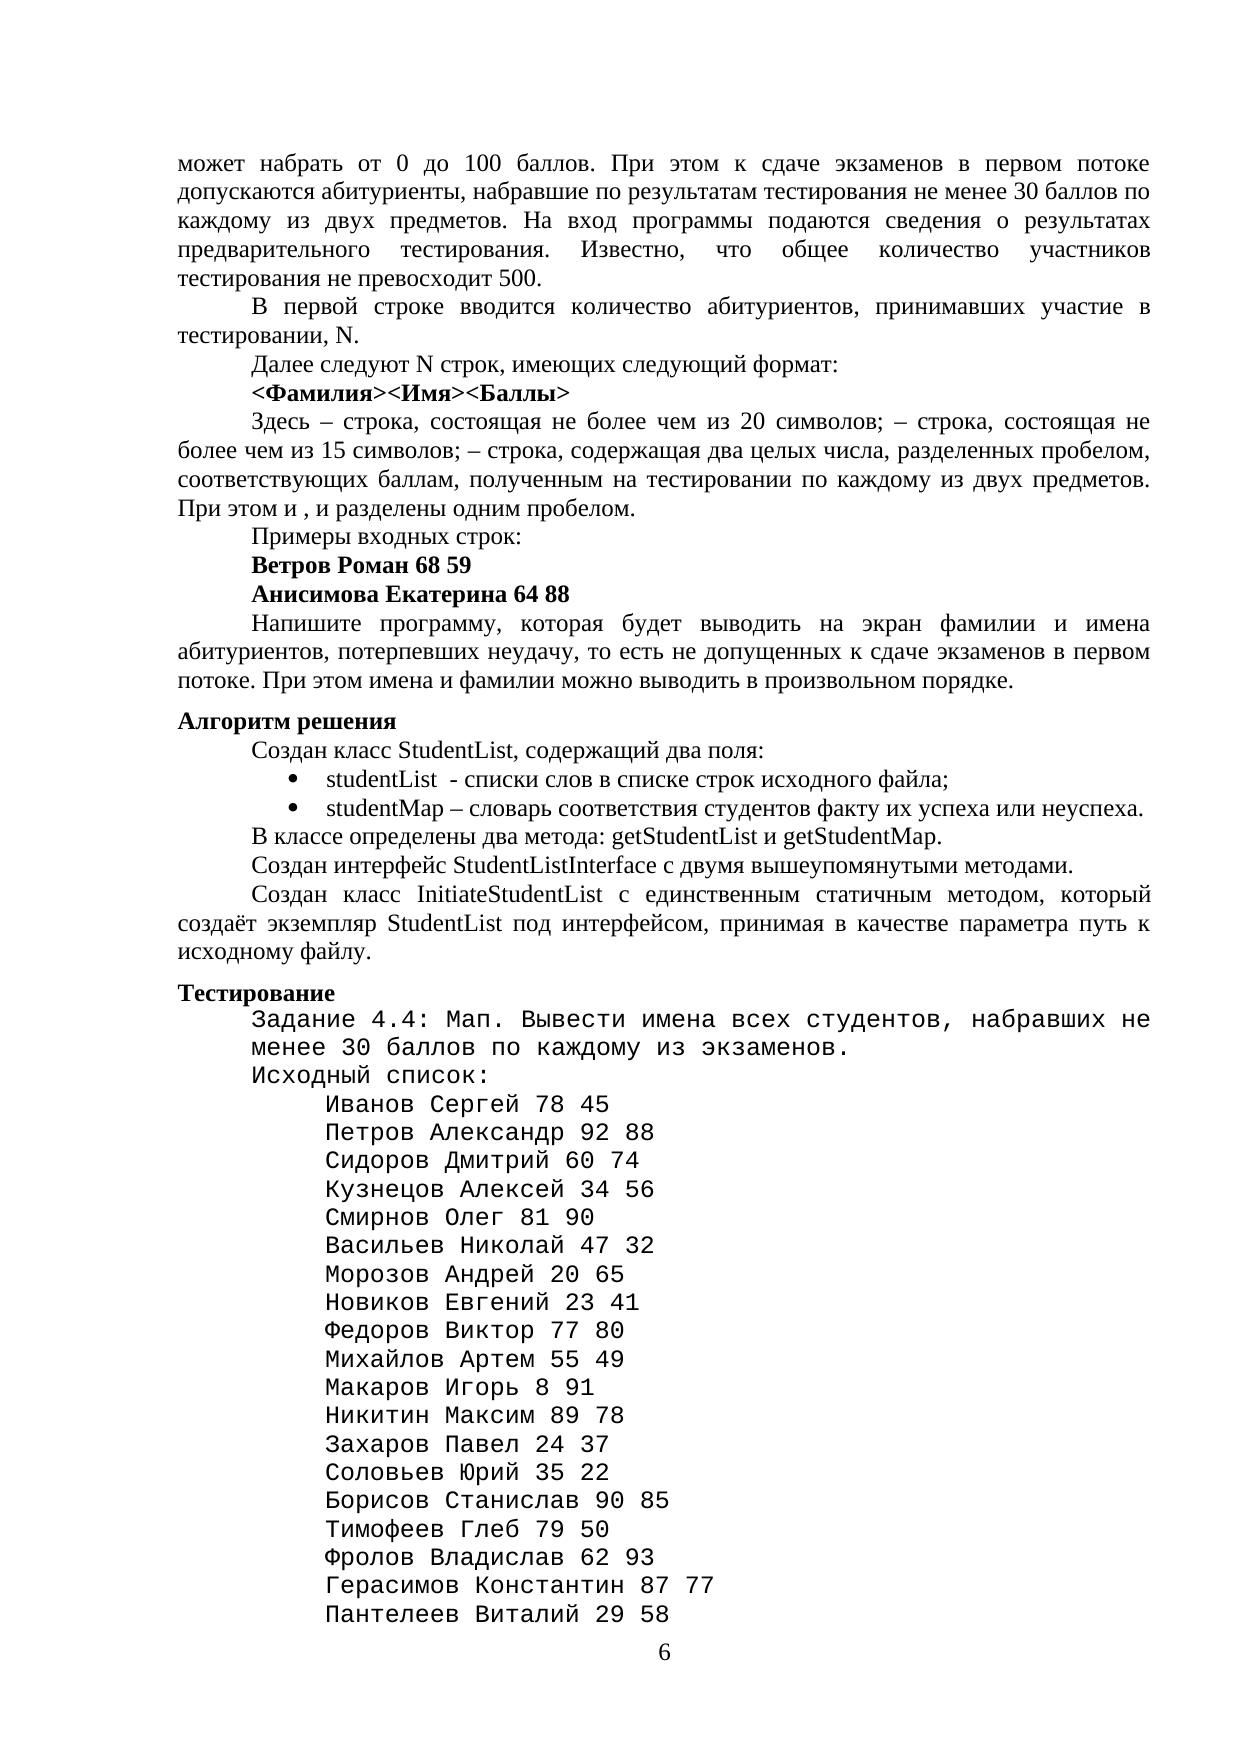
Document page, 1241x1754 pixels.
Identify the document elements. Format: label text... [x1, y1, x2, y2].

text Федоров Виктор 77 80 [251, 1318, 1152, 1346]
text Петров Александр 92 88 [251, 1120, 1152, 1148]
text Фролов Владислав 62 93 [251, 1545, 1152, 1573]
text Кузнецов Алексей 34 56 [251, 1176, 1152, 1205]
text Никитин Максим 89 78 [251, 1403, 1152, 1431]
subtitle Тестирование [177, 978, 1152, 1006]
text Борисов Станислав 90 85 [251, 1488, 1152, 1516]
text Тимофеев Глеб 79 50 [251, 1516, 1152, 1545]
list studentMap – словарь соответствия студентов факту их успеха или неуспеха. [288, 793, 1152, 821]
text Макаров Игорь 8 91 [251, 1375, 1152, 1403]
text Захаров Павел 24 37 [251, 1431, 1152, 1460]
text Ветров Роман 68 59 [177, 550, 1152, 579]
text Напишите программу, которая будет выводить на экран фамилии и имена абитуриентов, потерпевших неудачу, то есть не допущенных к сдаче экзаменов в первом потоке. При этом имена и фамилии можно выводить в произвольном порядке. [177, 608, 1152, 694]
list studentList - списки слов в списке строк исходного файла; [288, 764, 1152, 793]
text Герасимов Константин 87 77 [251, 1573, 1152, 1601]
text Примеры входных строк: [177, 521, 1152, 550]
text Новиков Евгений 23 41 [251, 1290, 1152, 1318]
text Задание 4.4: Мап. Вывести имена всех студентов, набравших не менее 30 баллов по каждому из экзаменов. [251, 1006, 1152, 1063]
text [177, 148, 1152, 291]
text Создан интерфейс StudentListInterface с двумя вышеупомянутыми методами. [177, 850, 1152, 879]
text Здесь – строка, состоящая не более чем из 20 символов; – строка, состоящая не более чем из 15 символов; – строка, содержащая два целых числа, разделенных пробелом, соответствующих баллам, полученным на тестировании по каждому из двух предметов. При этом и , и разделены одним пробелом. [177, 406, 1152, 521]
text Пантелеев Виталий 29 58 [251, 1601, 1152, 1630]
text Исходный список: [251, 1063, 1152, 1091]
text Михайлов Артем 55 49 [251, 1346, 1152, 1375]
text В первой строке вводится количество абитуриентов, принимавших участие в тестировании, N. [177, 291, 1152, 349]
text <Фамилия><Имя><Баллы> [177, 378, 1152, 406]
text Смирнов Олег 81 90 [251, 1205, 1152, 1233]
text Создан класс InitiateStudentList с единственным статичным методом, который создаёт экземпляр StudentList под интерфейсом, принимая в качестве параметра путь к исходному файлу. [177, 879, 1152, 965]
text Анисимова Екатерина 64 88 [177, 579, 1152, 608]
text Васильев Николай 47 32 [251, 1233, 1152, 1261]
text Морозов Андрей 20 65 [251, 1261, 1152, 1290]
text Создан класс StudentList, содержащий два поля: [177, 735, 1152, 764]
text В классе определены два метода: getStudentList и getStudentMap. [177, 821, 1152, 850]
text Далее следуют N строк, имеющих следующий формат: [177, 349, 1152, 378]
subtitle Алгоритм решения [177, 706, 1152, 735]
text Иванов Сергей 78 45 [251, 1091, 1152, 1120]
text Сидоров Дмитрий 60 74 [251, 1148, 1152, 1176]
text Соловьев Юрий 35 22 [251, 1460, 1152, 1488]
